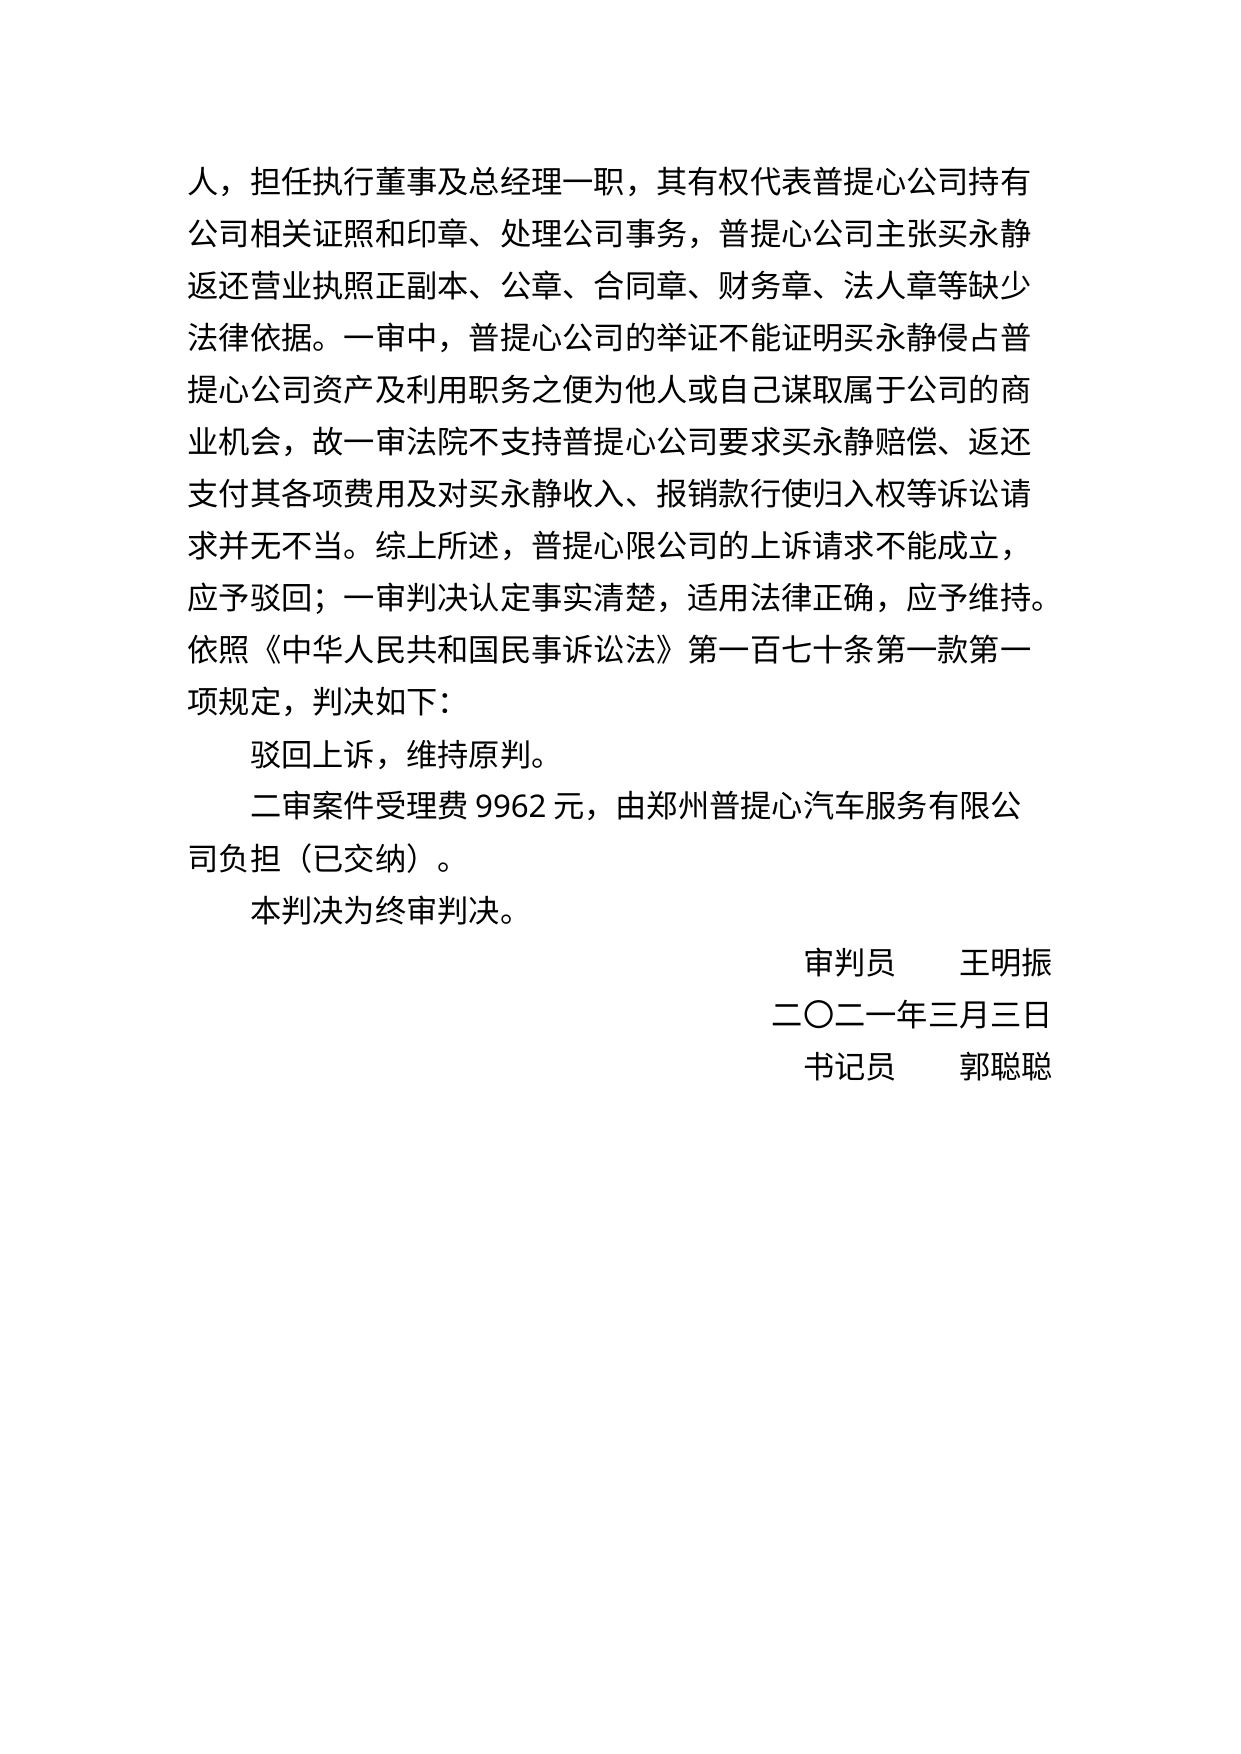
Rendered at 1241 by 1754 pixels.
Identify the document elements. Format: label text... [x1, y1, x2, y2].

text 二审案件受理费9962元，由郑州普提心汽车服务有限公司负担（已交纳）。 [187, 775, 1053, 879]
text 本判决为终审判决。 [187, 879, 1053, 931]
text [187, 150, 1053, 723]
text 二〇二一年三月三日 [187, 983, 1053, 1035]
text 驳回上诉，维持原判。 [187, 723, 1053, 775]
text 书记员 郭聪聪 [187, 1035, 1053, 1087]
text 审判员 王明振 [187, 931, 1053, 983]
